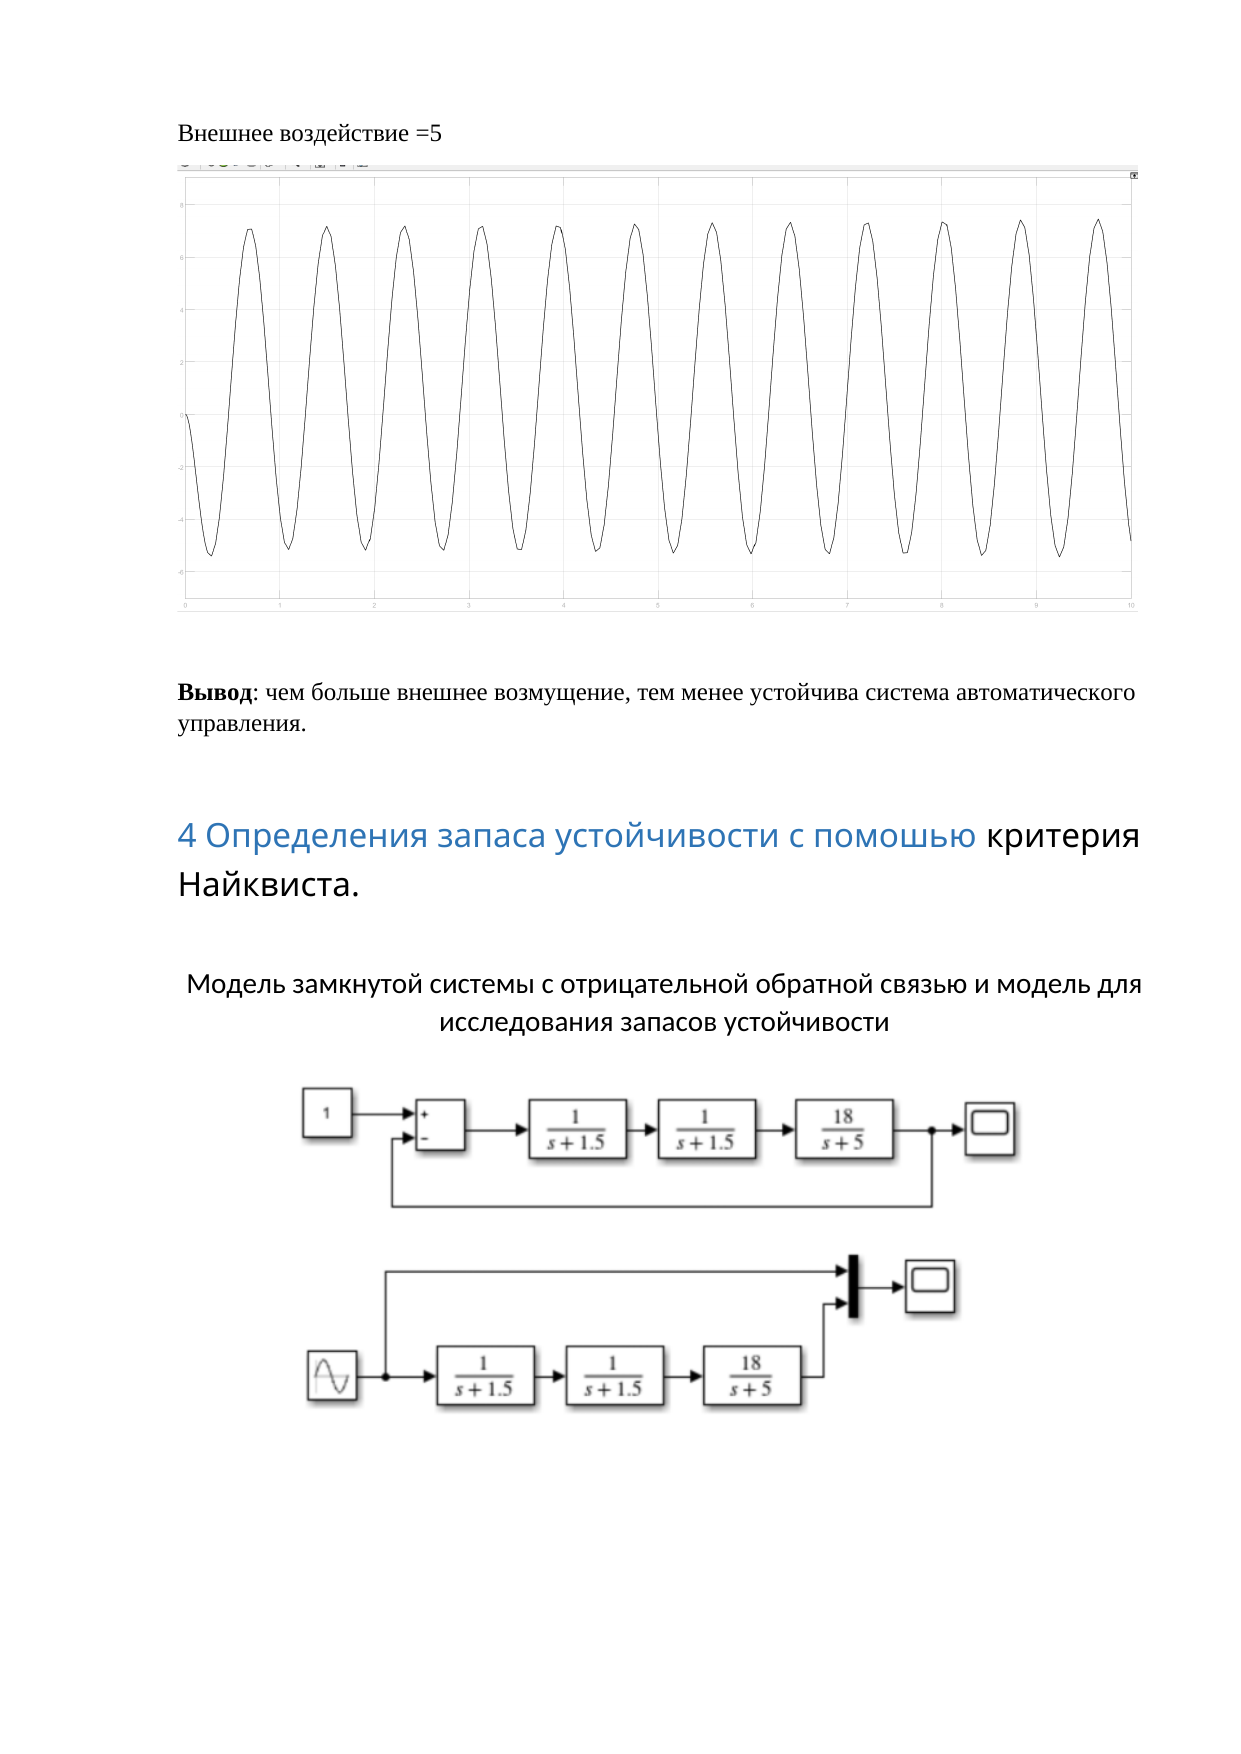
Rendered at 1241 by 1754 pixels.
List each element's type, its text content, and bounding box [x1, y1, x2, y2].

picture [291, 1058, 1038, 1435]
subtitle 4 Определения запаса устойчивости с помошью критерия Найквиста. [177, 812, 1152, 906]
text Вывод: чем больше внешнее возмущение, тем менее устойчива система автоматического управления. [177, 677, 1152, 737]
text Внешнее воздействие =5 [177, 118, 1152, 147]
text Модель замкнутой системы с отрицательной обратной связью и модель для исследования запасов устойчивости [177, 965, 1152, 1039]
picture [177, 165, 1138, 612]
